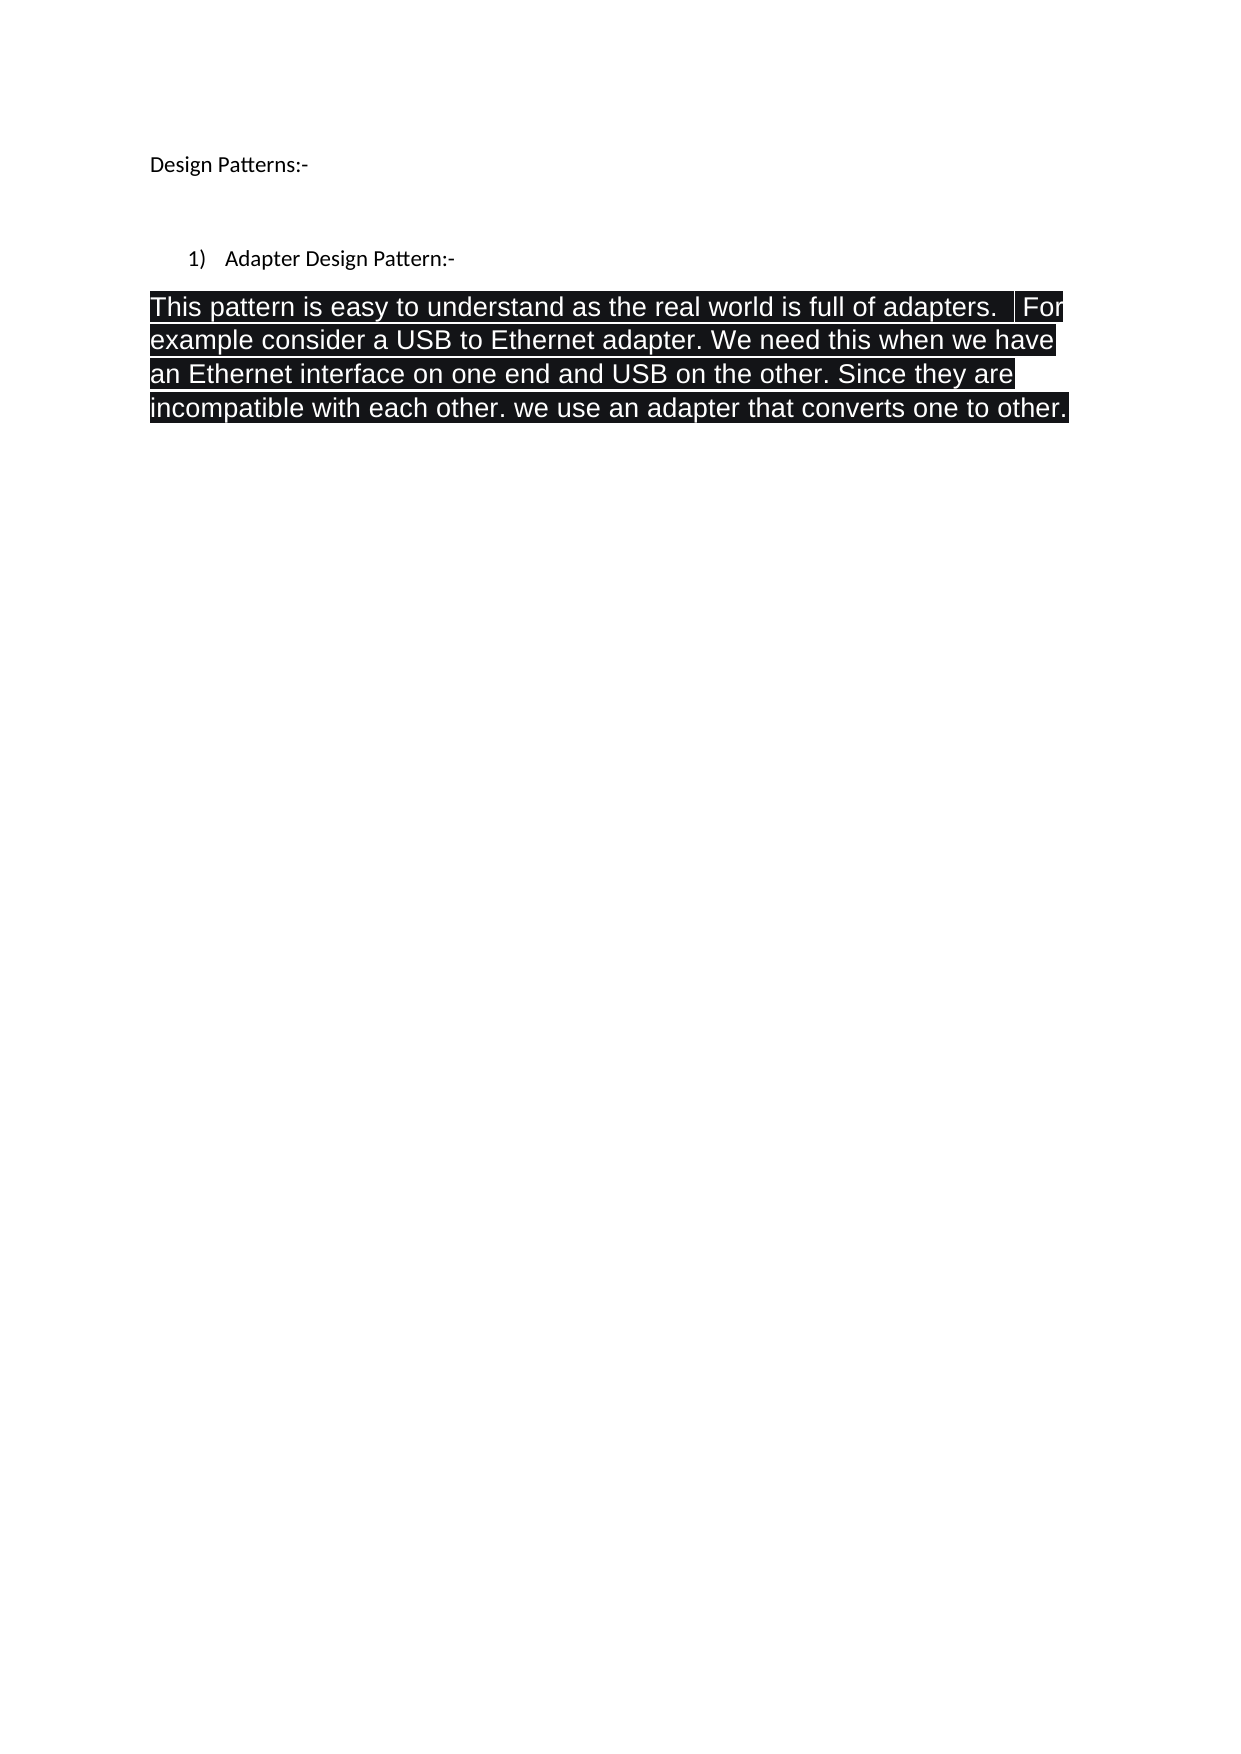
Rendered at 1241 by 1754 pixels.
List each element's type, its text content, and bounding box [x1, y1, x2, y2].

text Design Patterns:- [150, 150, 1090, 178]
text This pattern is easy to understand as the real world is full of adapters. For example consider a USB to Ethernet adapter. We need this when we have an Ethernet interface on one end and USB on the other. Since they are incompatible with each other. we use an adapter that converts one to other. [150, 291, 1090, 423]
list Adapter Design Pattern:- [187, 244, 1090, 272]
